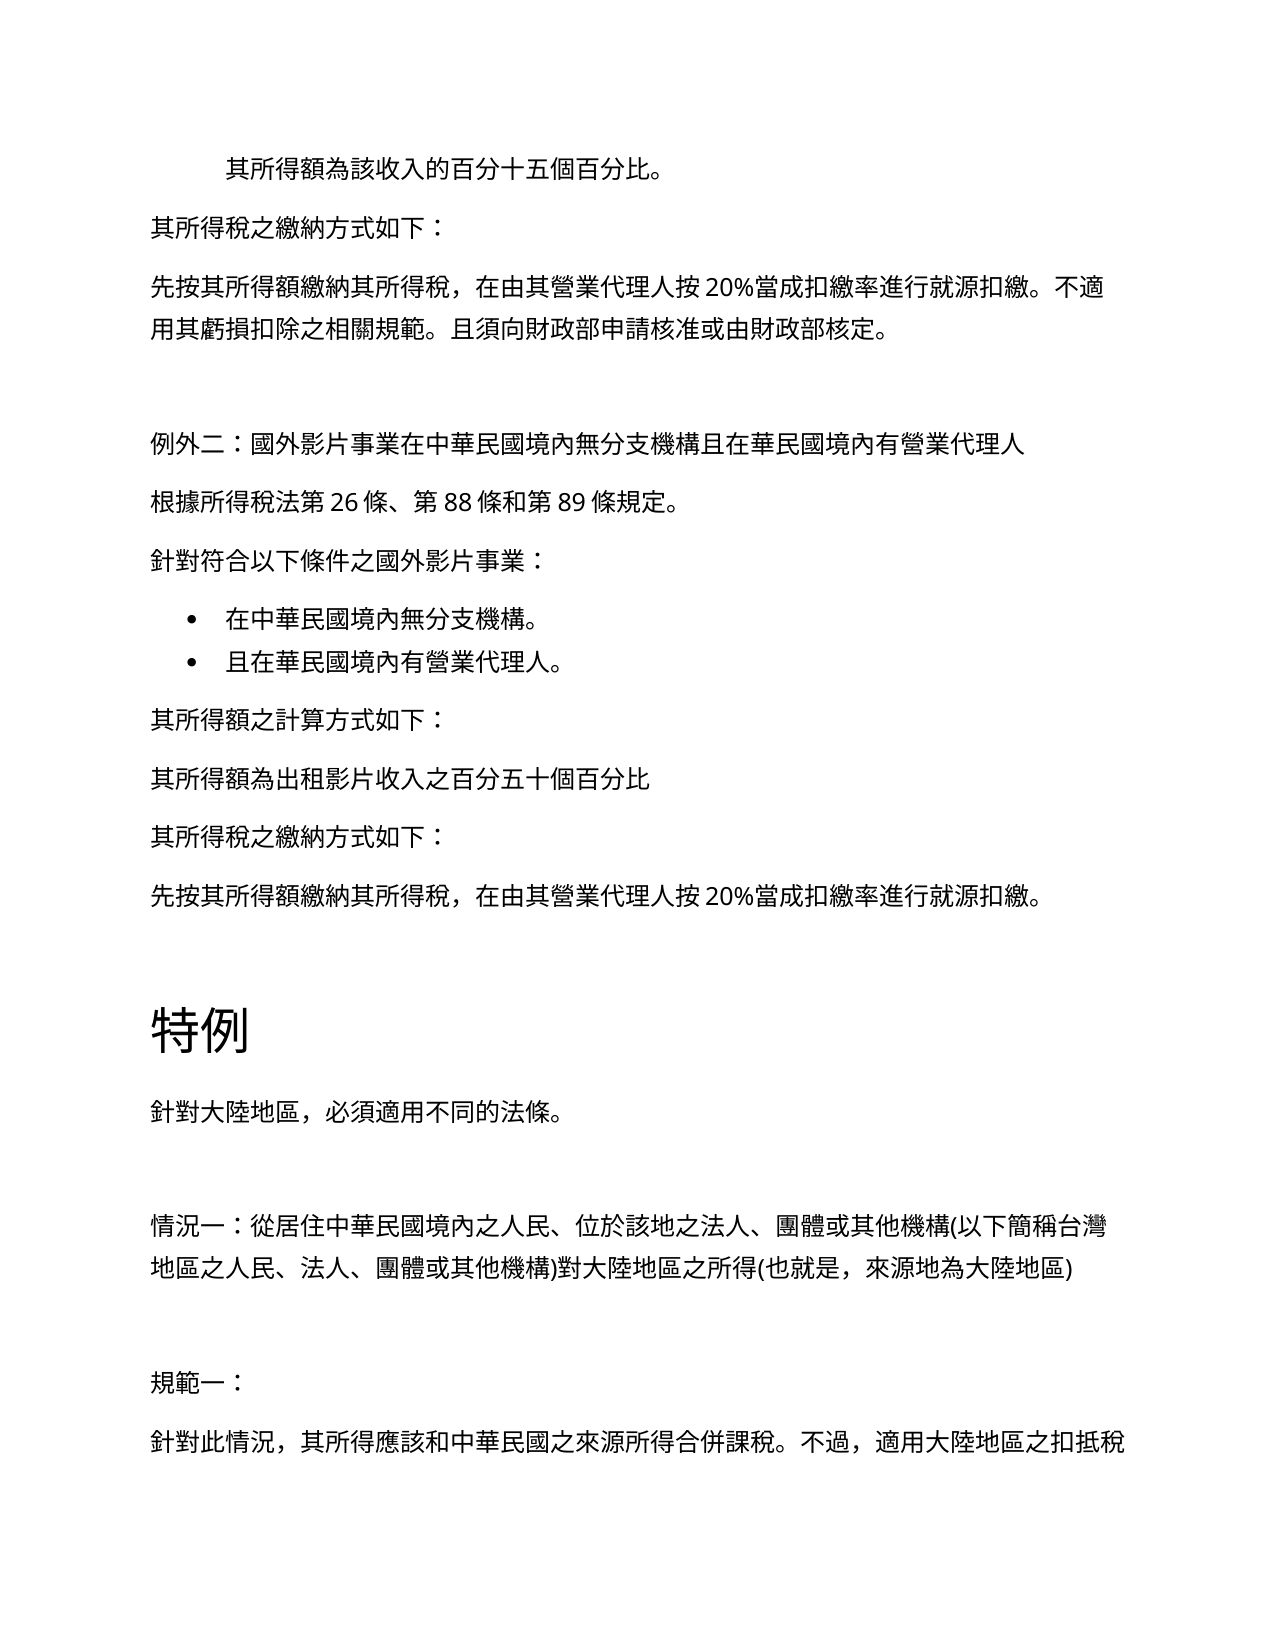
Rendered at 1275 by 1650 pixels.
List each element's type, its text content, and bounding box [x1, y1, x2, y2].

text 其所得額為出租影片收入之百分五十個百分比 [150, 759, 1125, 796]
text 先按其所得額繳納其所得稅，在由其營業代理人按20%當成扣繳率進行就源扣繳。 [150, 877, 1125, 913]
text 其所得稅之繳納方式如下： [150, 209, 1125, 245]
text 針對符合以下條件之國外影片事業： [150, 541, 1125, 578]
text 其所得額之計算方式如下： [150, 701, 1125, 737]
text 規範一： [150, 1363, 1125, 1400]
list 且在華民國境內有營業代理人。 [187, 642, 1125, 678]
text 特例 [150, 991, 1125, 1064]
text 其所得稅之繳納方式如下： [150, 818, 1125, 854]
text 情況一：從居住中華民國境內之人民、位於該地之法人、團體或其他機構(以下簡稱台灣地區之人民、法人、團體或其他機構)對大陸地區之所得(也就是，來源地為大陸地區) [150, 1207, 1125, 1285]
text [150, 1422, 1125, 1458]
text 針對大陸地區，必須適用不同的法條。 [150, 1092, 1125, 1128]
text 根據所得稅法第26條、第88條和第89條規定。 [150, 483, 1125, 519]
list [187, 150, 1125, 186]
list 在中華民國境內無分支機構。 [187, 600, 1125, 636]
text 例外二：國外影片事業在中華民國境內無分支機構且在華民國境內有營業代理人 [150, 424, 1125, 460]
text 先按其所得額繳納其所得稅，在由其營業代理人按20%當成扣繳率進行就源扣繳。不適用其虧損扣除之相關規範。且須向財政部申請核准或由財政部核定。 [150, 267, 1125, 346]
